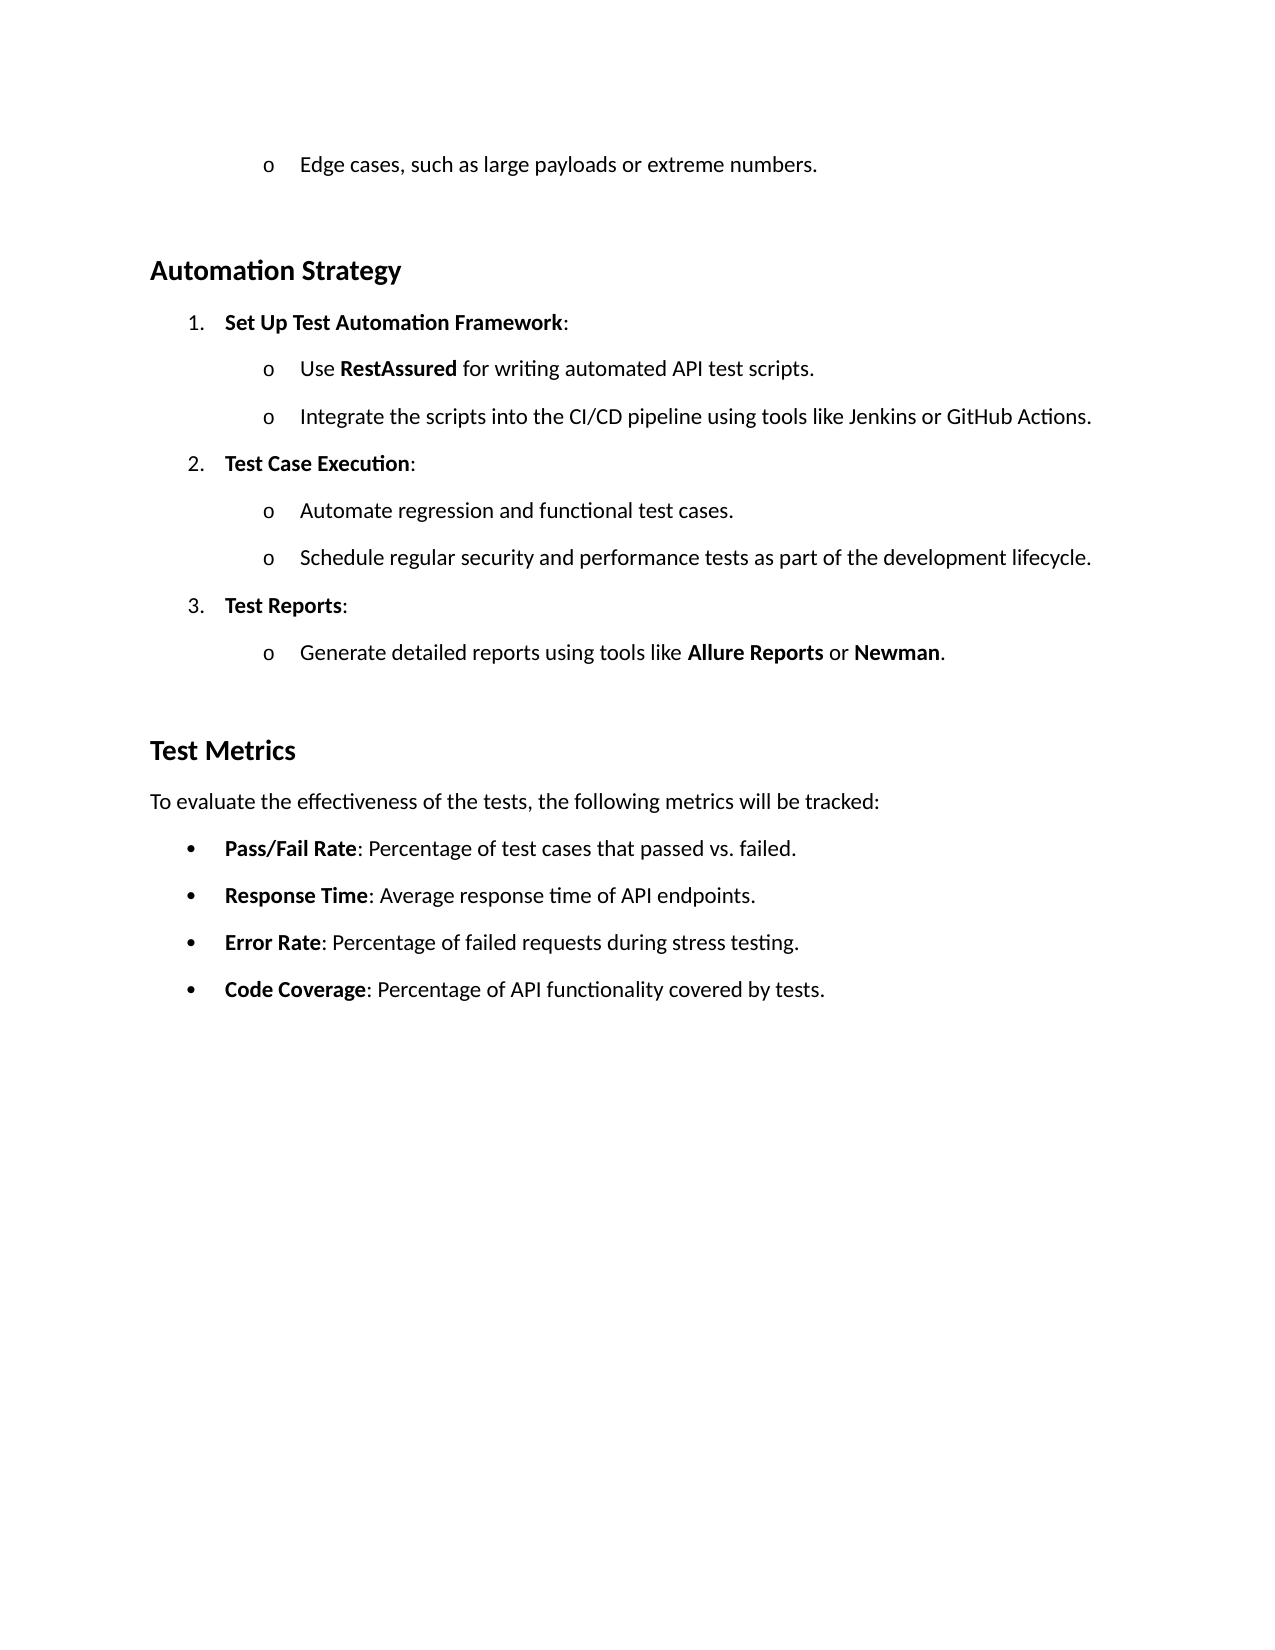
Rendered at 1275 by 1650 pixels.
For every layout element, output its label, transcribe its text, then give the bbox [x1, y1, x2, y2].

list Generate detailed reports using tools like Allure Reports or Newman. [262, 638, 1125, 666]
list Response Time: Average response time of API endpoints. [187, 881, 1125, 909]
list Pass/Fail Rate: Percentage of test cases that passed vs. failed. [187, 834, 1125, 862]
list Test Reports: [187, 591, 1125, 619]
list Error Rate: Percentage of failed requests during stress testing. [187, 928, 1125, 956]
list Edge cases, such as large payloads or extreme numbers. [262, 150, 1125, 178]
text Test Metrics [150, 732, 1125, 768]
list Test Case Execution: [187, 449, 1125, 477]
list Use RestAssured for writing automated API test scripts. [262, 354, 1125, 383]
list Integrate the scripts into the CI/CD pipeline using tools like Jenkins or GitHub Actions. [262, 402, 1125, 430]
list Set Up Test Automation Framework: [187, 308, 1125, 336]
list Code Coverage: Percentage of API functionality covered by tests. [187, 975, 1125, 1003]
text Automation Strategy [150, 252, 1125, 288]
list Automate regression and functional test cases. [262, 496, 1125, 525]
text To evaluate the effectiveness of the tests, the following metrics will be tracked: [150, 787, 1125, 815]
list Schedule regular security and performance tests as part of the development lifecycle. [262, 543, 1125, 572]
